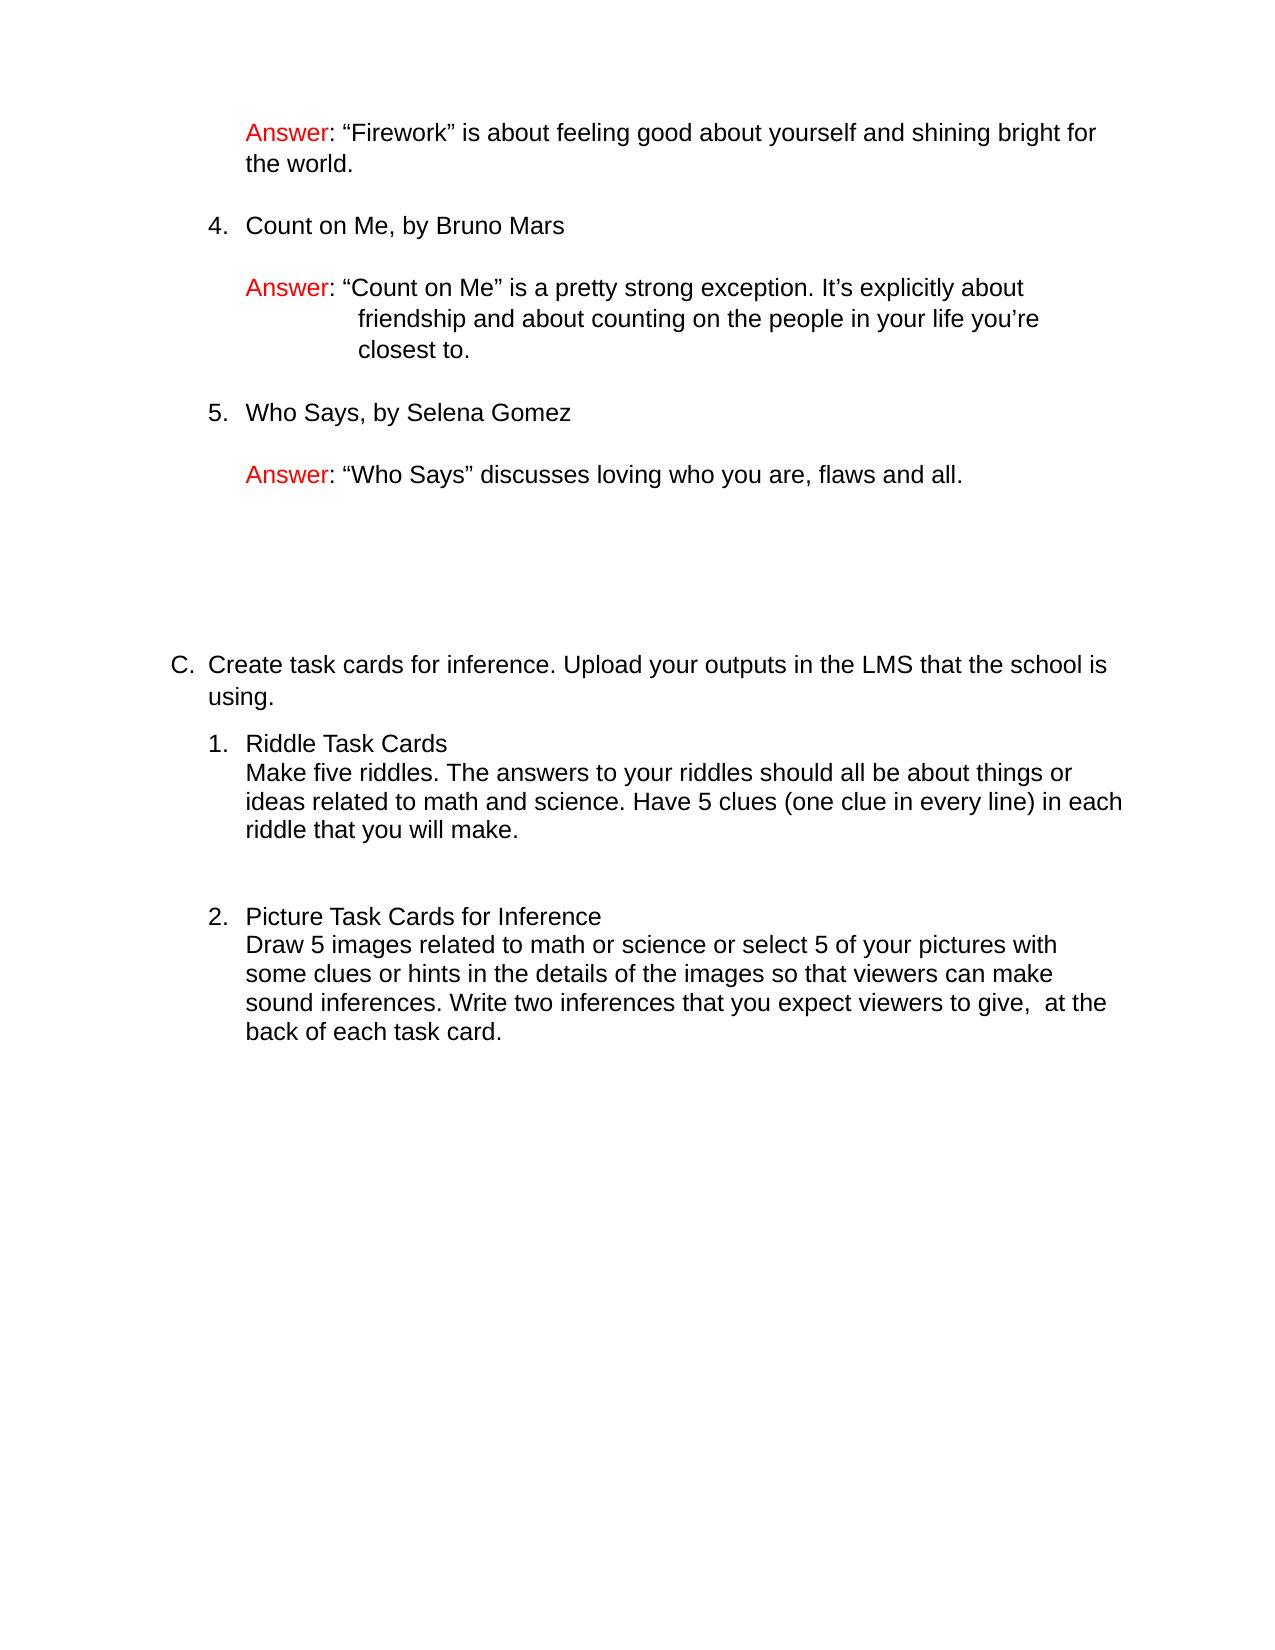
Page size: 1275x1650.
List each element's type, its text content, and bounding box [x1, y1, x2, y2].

list Create task cards for inference. Upload your outputs in the LMS that the school is using. [170, 650, 1125, 710]
list Answer: “Who Says” discusses loving who you are, flaws and all. [245, 459, 1125, 488]
list Picture Task Cards for Inference [208, 902, 1125, 930]
list friendship and about counting on the people in your life you’re closest to. [358, 304, 1125, 364]
text Draw 5 images related to math or science or select 5 of your pictures with some clues or hints in the details of the images so that viewers can make sound inferences. Write two inferences that you expect viewers to give, at the back of each task card. [245, 930, 1125, 1045]
list Answer: “Firework” is about feeling good about yourself and shining bright for the world. [245, 118, 1125, 178]
list Who Says, by Selena Gomez [208, 397, 1125, 426]
text Make five riddles. The answers to your riddles should all be about things or ideas related to math and science. Have 5 clues (one clue in every line) in each riddle that you will make. [245, 758, 1125, 844]
list Answer: “Count on Me” is a pretty strong exception. It’s explicitly about [245, 273, 1125, 302]
list Count on Me, by Bruno Mars [208, 211, 1125, 240]
list Riddle Task Cards [208, 729, 1125, 758]
